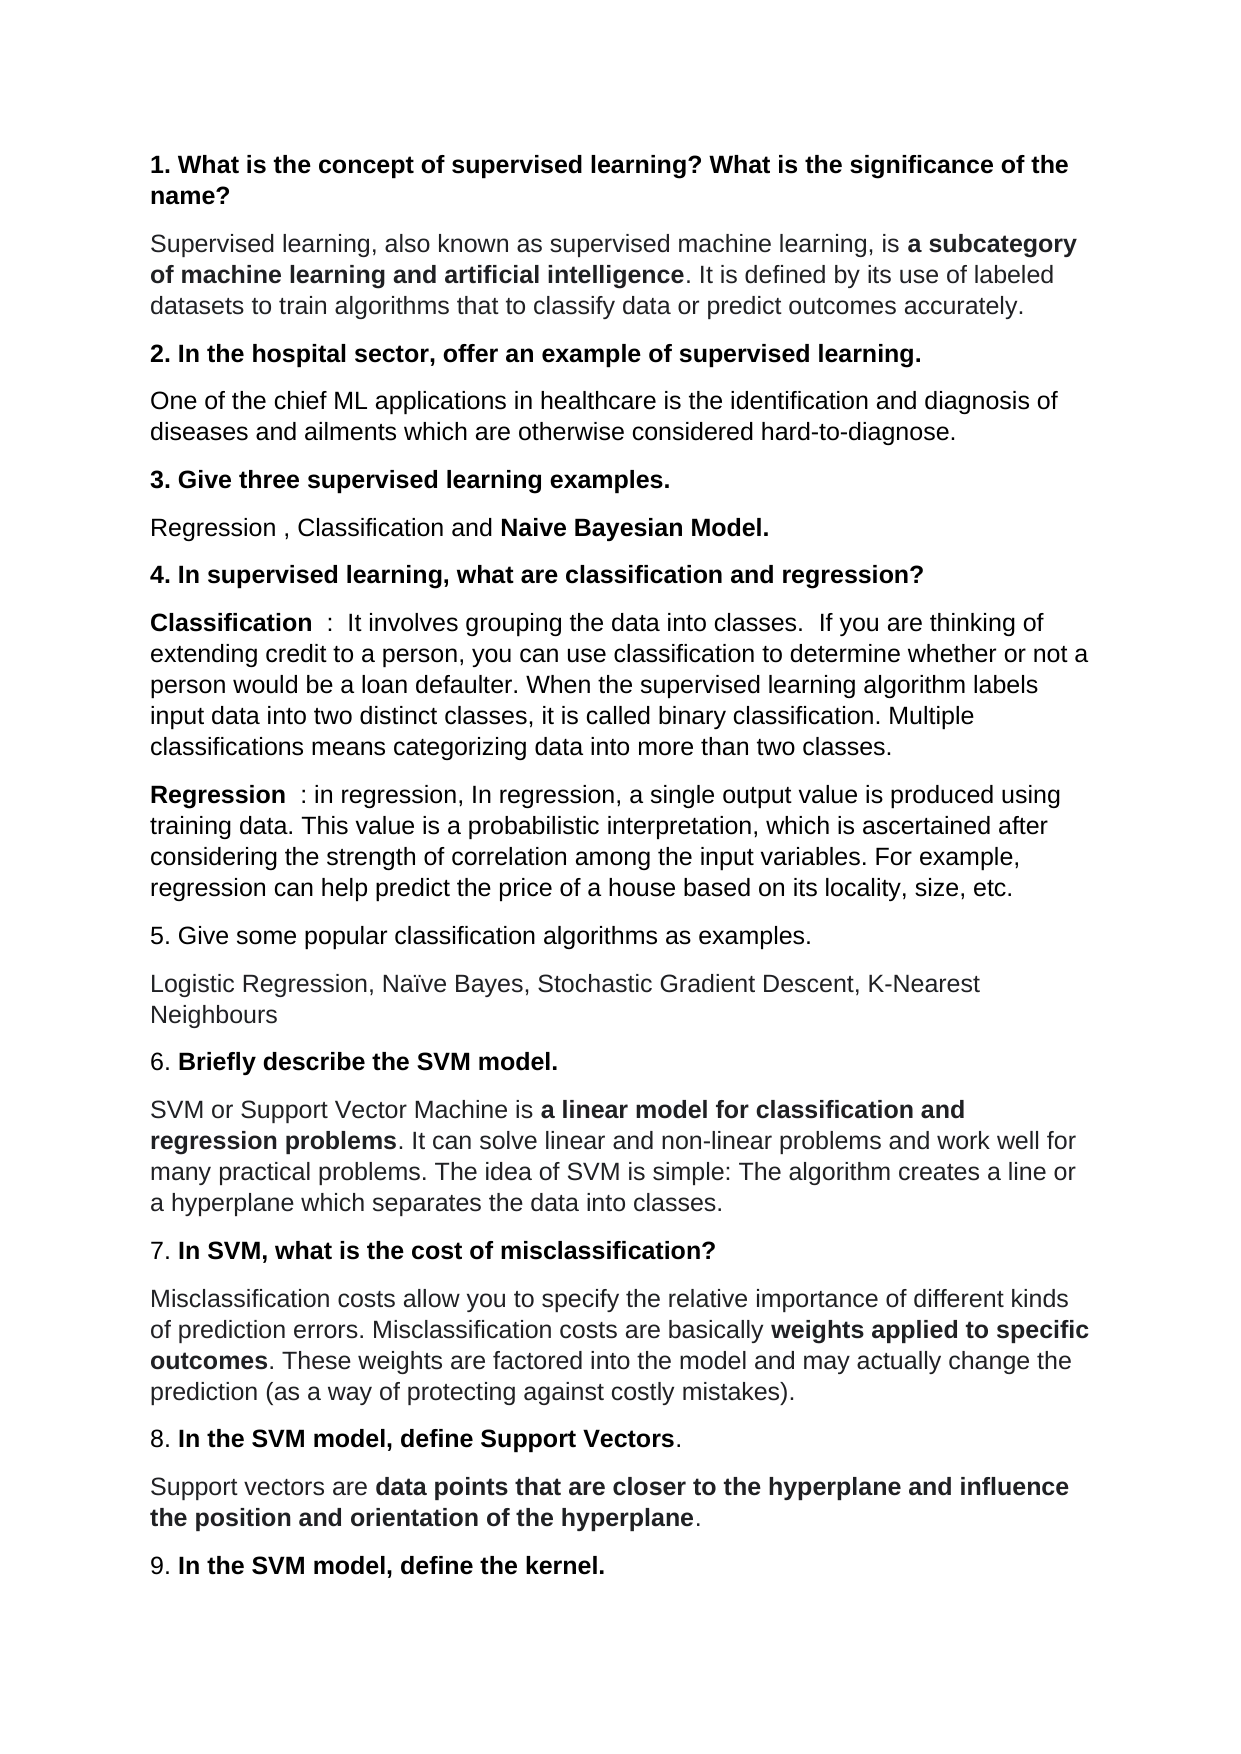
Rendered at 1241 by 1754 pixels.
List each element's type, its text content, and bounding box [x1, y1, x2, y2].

text Regression , Classification and Naive Bayesian Model. [150, 513, 1090, 541]
text Support vectors are data points that are closer to the hyperplane and influence the position and orientation of the hyperplane. [150, 1472, 1090, 1532]
text 9. In the SVM model, define the kernel. [150, 1551, 1090, 1579]
text 5. Give some popular classification algorithms as examples. [150, 921, 1090, 949]
text 1. What is the concept of supervised learning? What is the significance of the name? [150, 150, 1090, 210]
text 3. Give three supervised learning examples. [150, 465, 1090, 494]
text Supervised learning, also known as supervised machine learning, is a subcategory of machine learning and artificial intelligence. It is defined by its use of labeled datasets to train algorithms that to classify data or predict outcomes accurately. [150, 229, 1090, 319]
text Misclassification costs allow you to specify the relative importance of different kinds of prediction errors. Misclassification costs are basically weights applied to specific outcomes. These weights are factored into the model and may actually change the prediction (as a way of protecting against costly mistakes). [150, 1283, 1090, 1405]
text SVM or Support Vector Machine is a linear model for classification and regression problems. It can solve linear and non-linear problems and work well for many practical problems. The idea of SVM is simple: The algorithm creates a line or a hyperplane which separates the data into classes. [150, 1095, 1090, 1217]
text Logistic Regression, Naïve Bayes, Stochastic Gradient Descent, K-Nearest Neighbours [150, 968, 1090, 1028]
text 4. In supervised learning, what are classification and regression? [150, 560, 1090, 589]
text 2. In the hospital sector, offer an example of supervised learning. [150, 338, 1090, 367]
text One of the chief ML applications in healthcare is the identification and diagnosis of diseases and ailments which are otherwise considered hard-to-diagnose. [150, 386, 1090, 446]
text Classification : It involves grouping the data into classes. If you are thinking of extending credit to a person, you can use classification to determine whether or not a person would be a loan defaulter. When the supervised learning algorithm labels input data into two distinct classes, it is called binary classification. Multiple classifications means categorizing data into more than two classes. [150, 608, 1090, 761]
text Regression : in regression, In regression, a single output value is produced using training data. This value is a probabilistic interpretation, which is ascertained after considering the strength of correlation among the input variables. For example, regression can help predict the price of a house based on its locality, size, etc. [150, 780, 1090, 902]
text 7. In SVM, what is the cost of misclassification? [150, 1236, 1090, 1264]
text 8. In the SVM model, define Support Vectors. [150, 1424, 1090, 1453]
text 6. Briefly describe the SVM model. [150, 1047, 1090, 1076]
